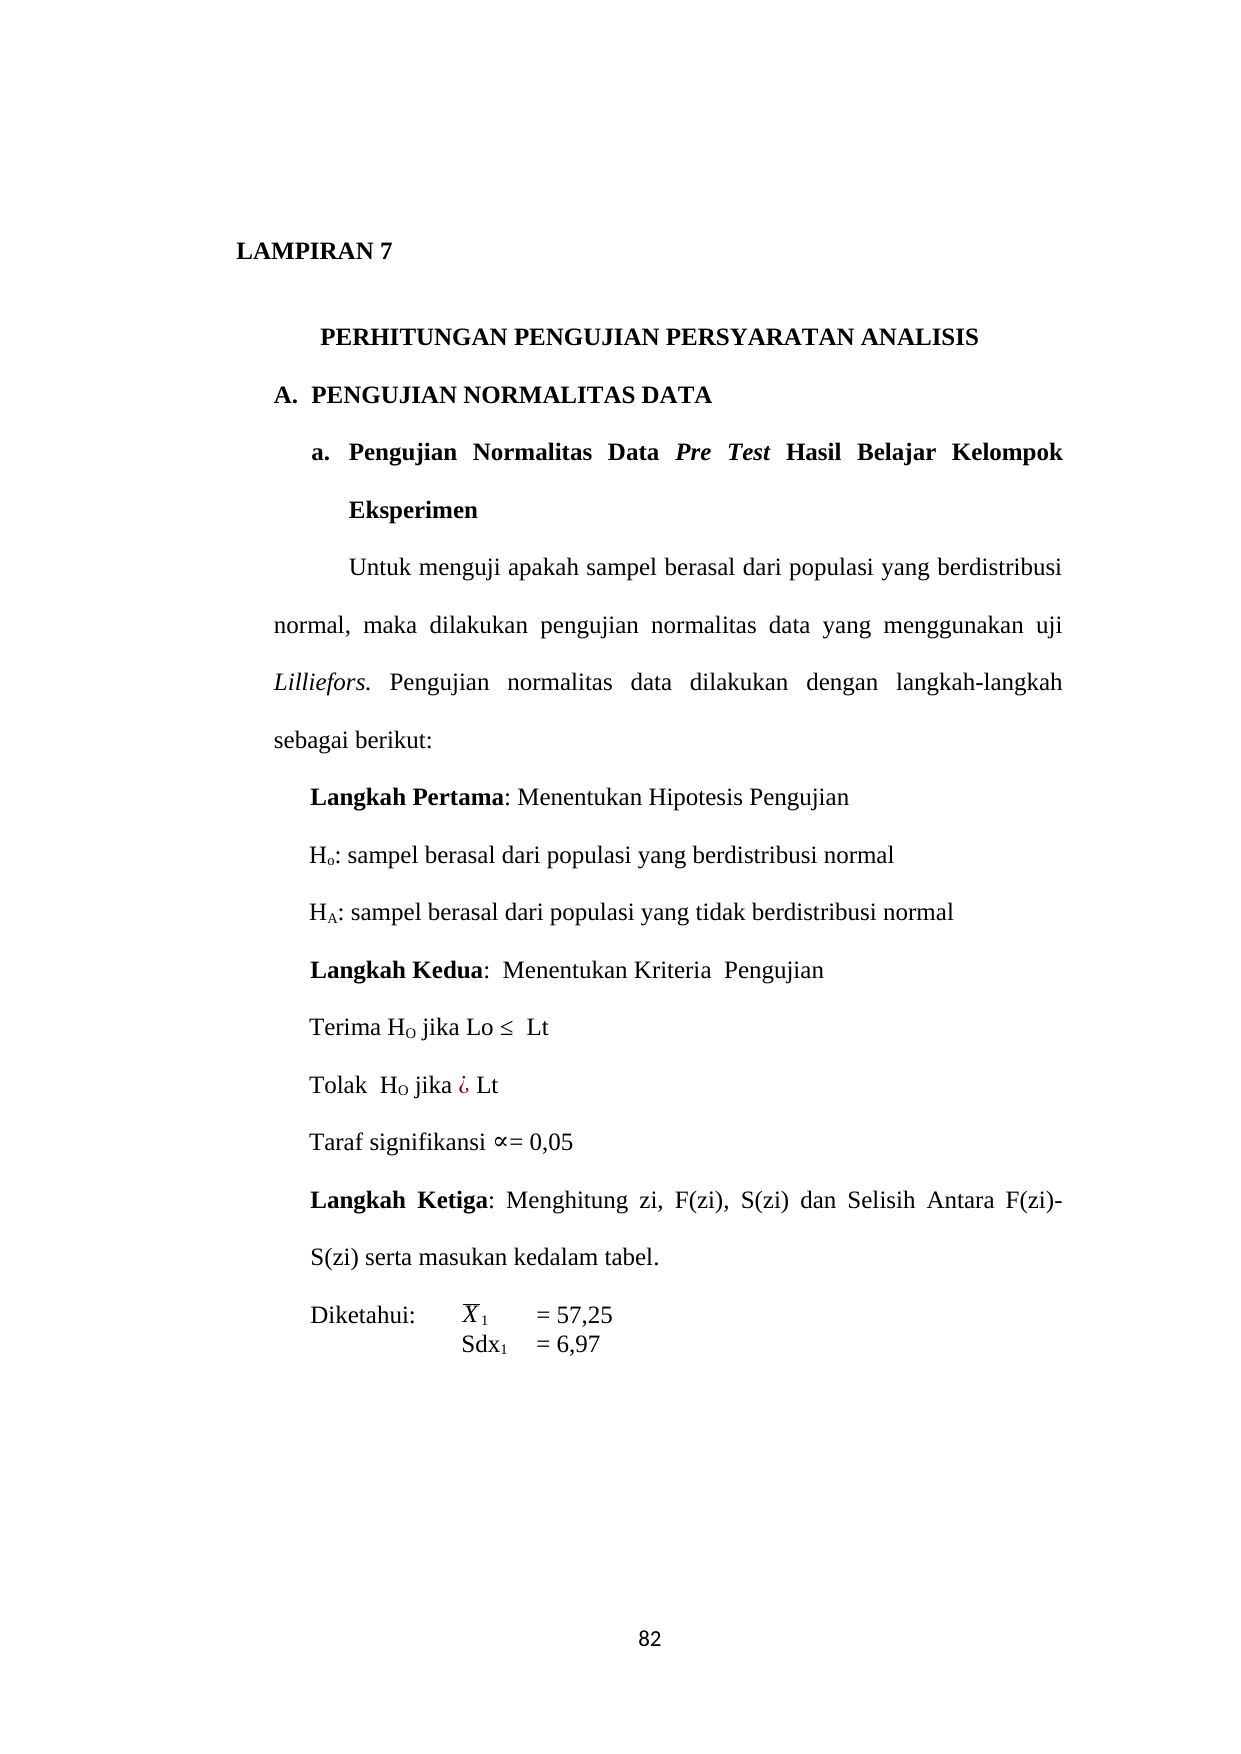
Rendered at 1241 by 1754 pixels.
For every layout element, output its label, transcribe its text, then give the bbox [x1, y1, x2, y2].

list Pengujian Normalitas Data Pre Test Hasil Belajar Kelompok Eksperimen [311, 437, 1063, 524]
list PERHITUNGAN PENGUJIAN PERSYARATAN ANALISIS [236, 322, 1063, 351]
list Ho: sampel berasal dari populasi yang berdistribusi normal [309, 840, 1063, 869]
list Langkah Kedua: Menentukan Kriteria Pengujian [310, 955, 1063, 984]
list Diketahui: 1 = 57,25 [310, 1300, 1063, 1329]
list Langkah Ketiga: Menghitung zi, F(zi), S(zi) dan Selisih Antara F(zi)-S(zi) serta masukan kedalam tabel. [310, 1185, 1063, 1271]
list Taraf signifikansi = 0,05 [309, 1127, 1063, 1156]
list Sdx1 = 6,97 [310, 1329, 1063, 1357]
list Terima HO jika Lo Lt [309, 1012, 1063, 1041]
list LAMPIRAN 7 [236, 236, 1063, 265]
list PENGUJIAN NORMALITAS DATA [274, 380, 1063, 409]
list HA: sampel berasal dari populasi yang tidak berdistribusi normal [309, 897, 1063, 926]
list Langkah Pertama: Menentukan Hipotesis Pengujian [310, 782, 1063, 811]
text Untuk menguji apakah sampel berasal dari populasi yang berdistribusi normal, maka dilakukan pengujian normalitas data yang menggunakan uji Lilliefors. Pengujian normalitas data dilakukan dengan langkah-langkah sebagai berikut: [274, 552, 1063, 754]
list Tolak HO jika Lt [309, 1070, 1063, 1099]
